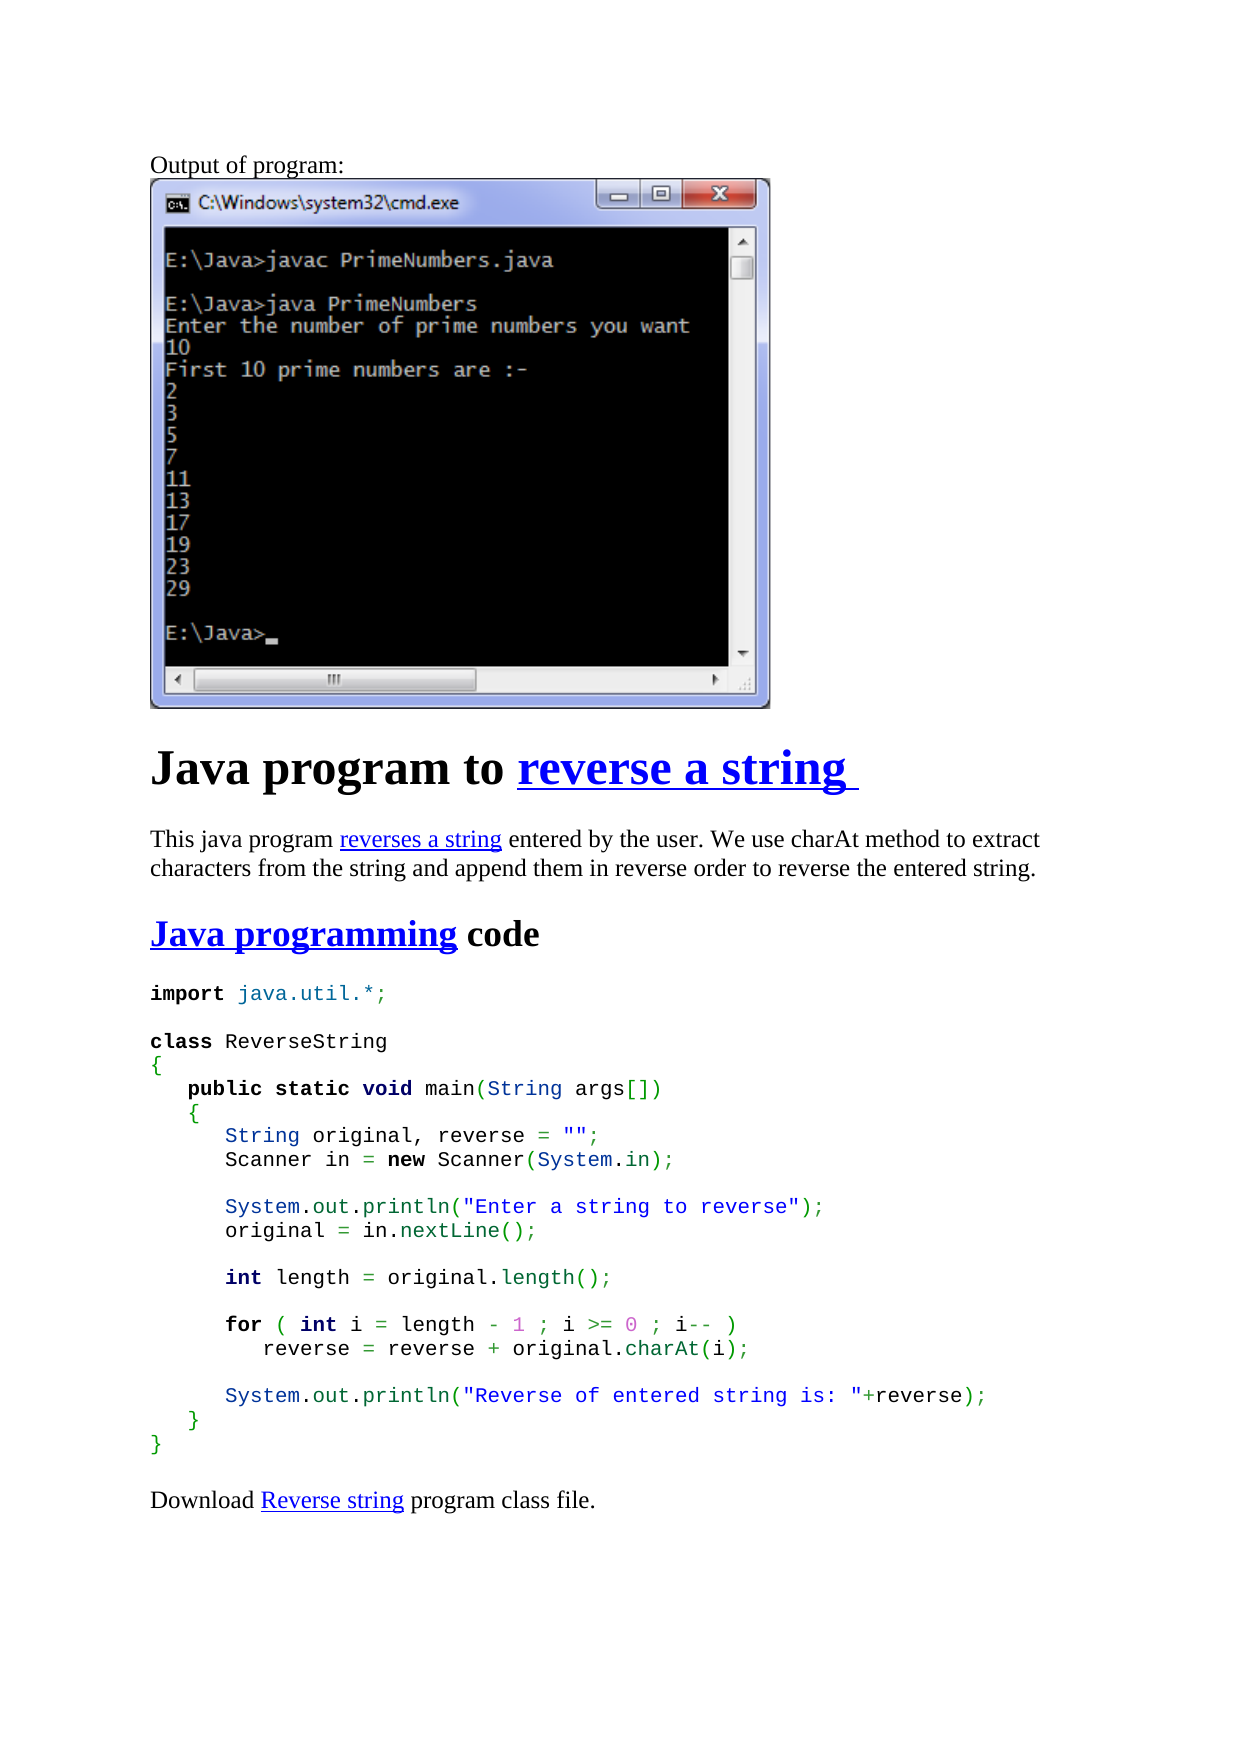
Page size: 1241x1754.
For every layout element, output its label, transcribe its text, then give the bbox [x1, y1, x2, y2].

text Scanner in = new Scanner(System.in); [150, 1149, 1090, 1173]
text System.out.println("Enter a string to reverse"); [150, 1196, 1090, 1220]
text original = in.nextLine(); [150, 1220, 1090, 1243]
text Download Reverse string program class file. [150, 1486, 1090, 1514]
text reverse = reverse + original.charAt(i); [150, 1338, 1090, 1362]
subtitle Java program to reverse a string [150, 738, 1090, 795]
text public static void main(String args[]) [150, 1078, 1090, 1102]
text } [150, 1409, 1090, 1433]
text { [150, 1102, 1090, 1125]
text System.out.println("Reverse of entered string is: "+reverse); [150, 1385, 1090, 1409]
text int length = original.length(); [150, 1267, 1090, 1291]
text String original, reverse = ""; [150, 1125, 1090, 1149]
text class ReverseString [150, 1031, 1090, 1054]
text { [150, 1054, 1090, 1078]
text This java program reverses a string entered by the user. We use charAt method to extract characters from the string and append them in reverse order to reverse the entered string. [150, 824, 1090, 882]
text for ( int i = length - 1 ; i >= 0 ; i-- ) [150, 1314, 1090, 1338]
picture [150, 178, 771, 709]
text } [150, 1433, 1090, 1456]
text import java.util.*; [150, 983, 1090, 1007]
subtitle Java programming code [150, 911, 1090, 954]
